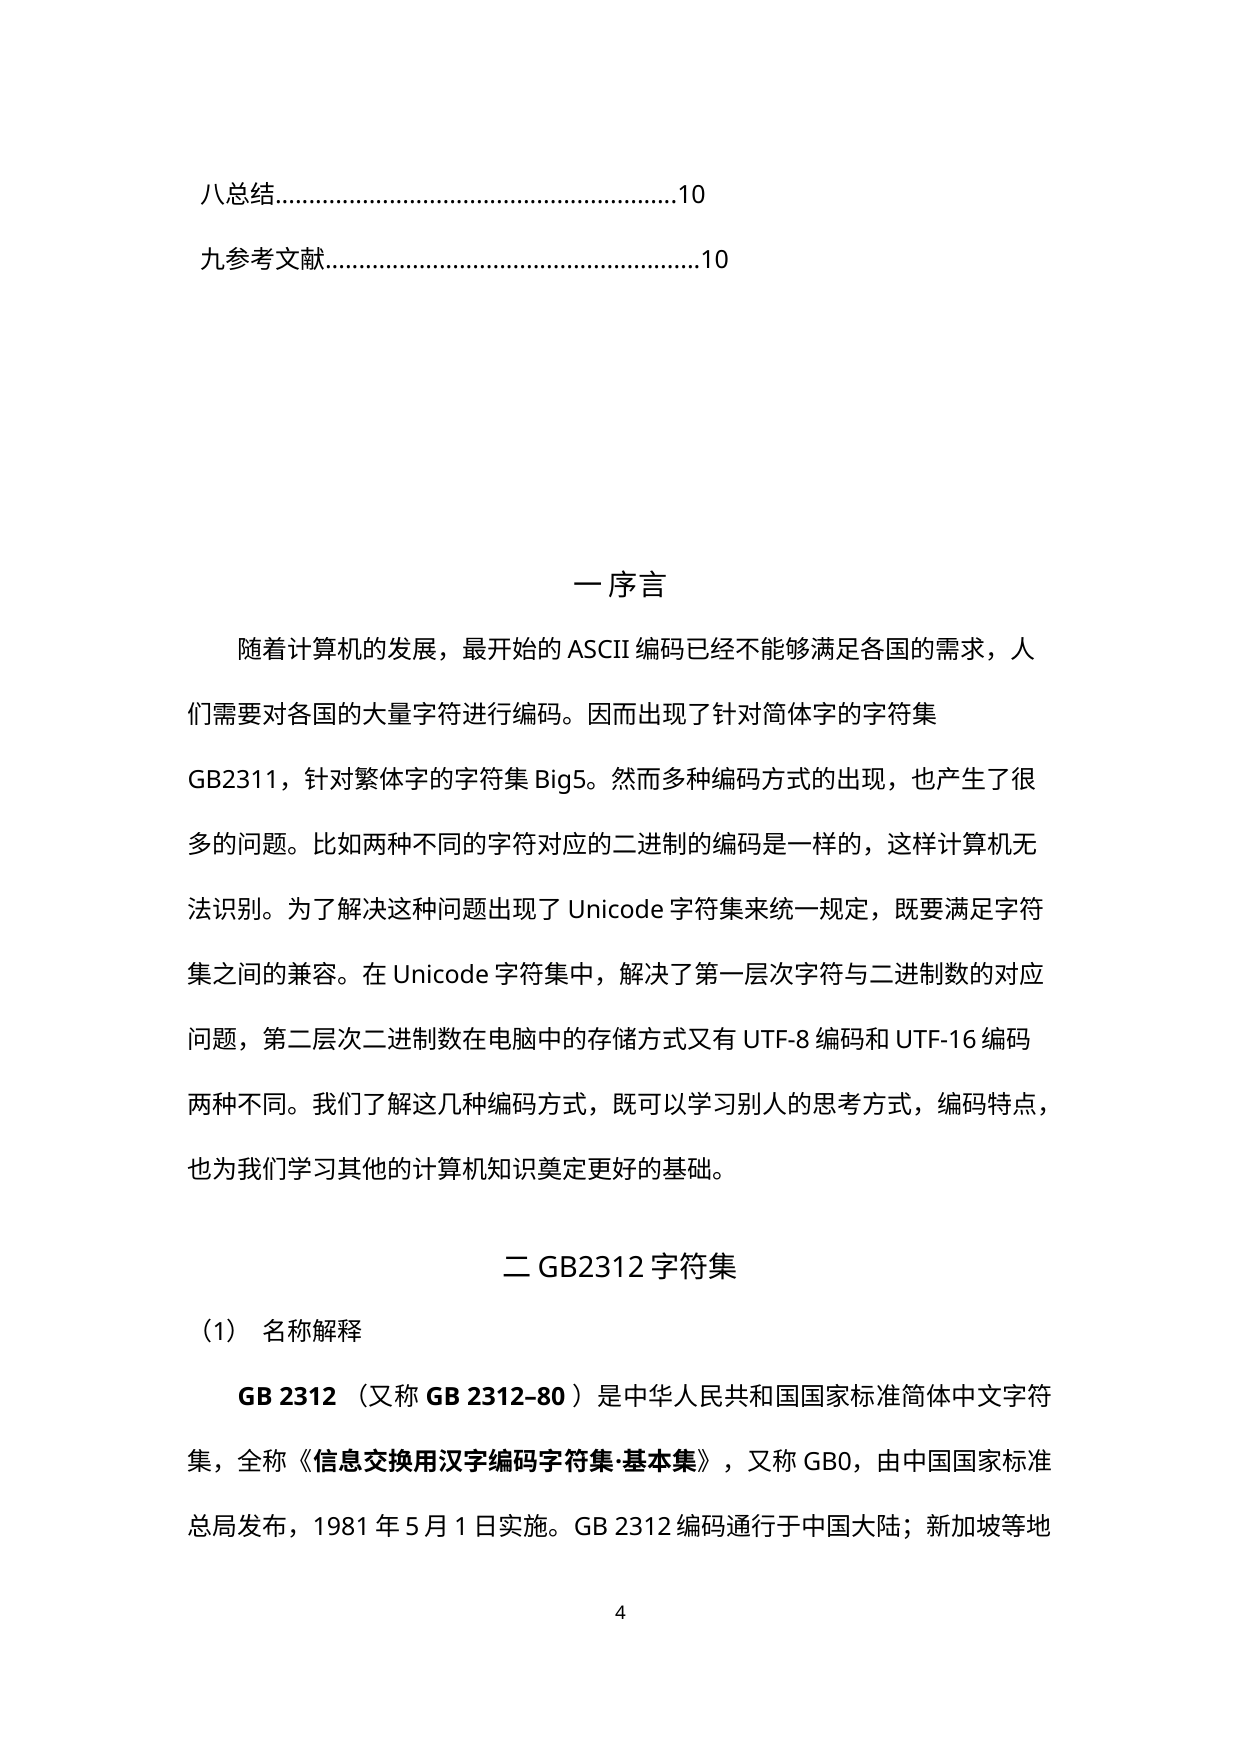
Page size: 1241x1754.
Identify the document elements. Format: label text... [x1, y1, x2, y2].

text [187, 1362, 1053, 1557]
text 二GB2312字符集 [187, 1232, 1053, 1297]
list 名称解释 [187, 1297, 1053, 1362]
text 九参考文献........................................................10 [200, 225, 1053, 290]
text 一 序言 [187, 550, 1053, 615]
text 八总结............................................................10 [200, 160, 1053, 225]
text 随着计算机的发展，最开始的ASCII编码已经不能够满足各国的需求，人们需要对各国的大量字符进行编码。因而出现了针对简体字的字符集GB2311，针对繁体字的字符集Big5。然而多种编码方式的出现，也产生了很多的问题。比如两种不同的字符对应的二进制的编码是一样的，这样计算机无法识别。为了解决这种问题出现了Unicode字符集来统一规定，既要满足字符集之间的兼容。在Unicode字符集中，解决了第一层次字符与二进制数的对应问题，第二层次二进制数在电脑中的存储方式又有UTF-8编码和UTF-16编码两种不同。我们了解这几种编码方式，既可以学习别人的思考方式，编码特点，也为我们学习其他的计算机知识奠定更好的基础。 [187, 615, 1053, 1200]
